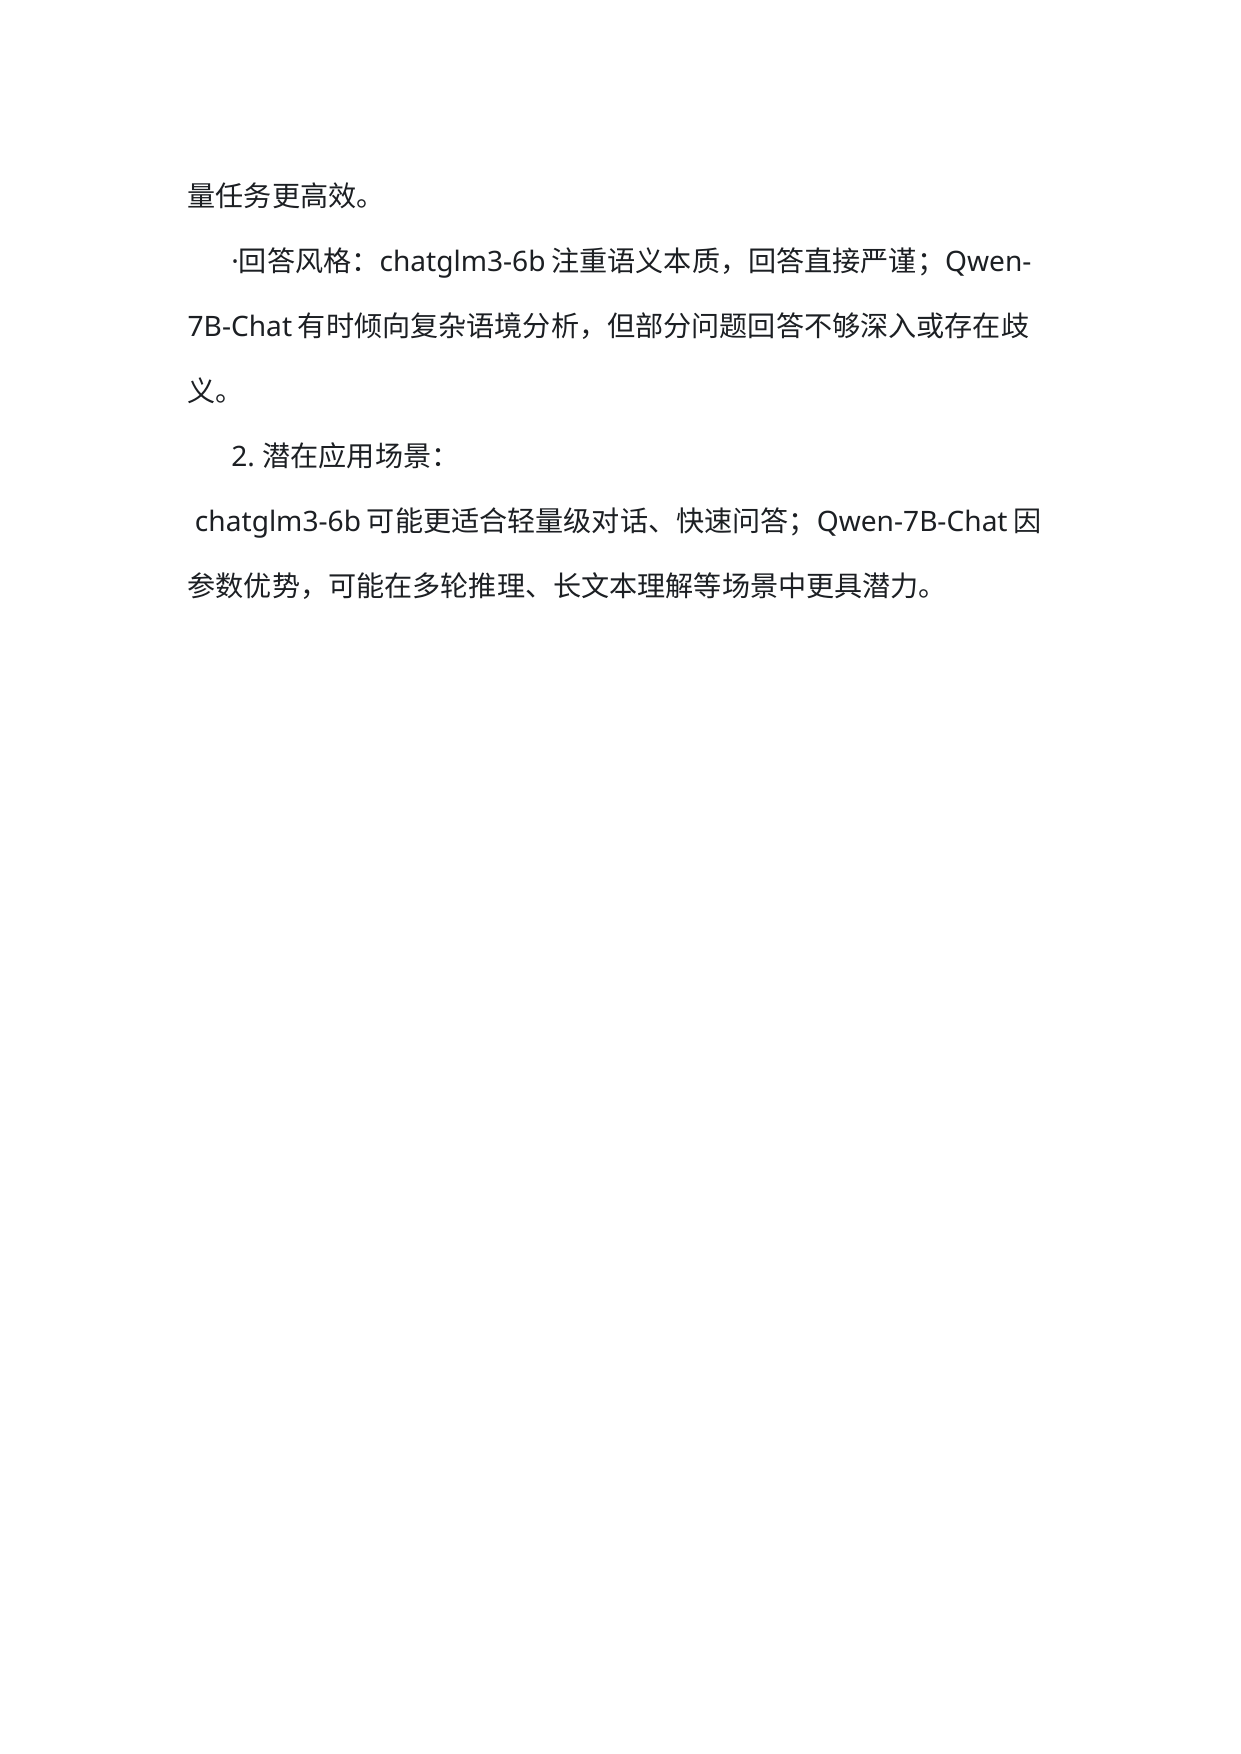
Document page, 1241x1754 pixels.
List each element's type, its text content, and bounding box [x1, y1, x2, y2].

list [187, 162, 1053, 227]
list 2. 潜在应用场景： chatglm3-6b可能更适合轻量级对话、快速问答；Qwen-7B-Chat因参数优势，可能在多轮推理、长文本理解等场景中更具潜力。 [187, 422, 1053, 617]
list ·回答风格：chatglm3-6b注重语义本质，回答直接严谨；Qwen-7B-Chat有时倾向复杂语境分析，但部分问题回答不够深入或存在歧义。 [187, 227, 1053, 422]
